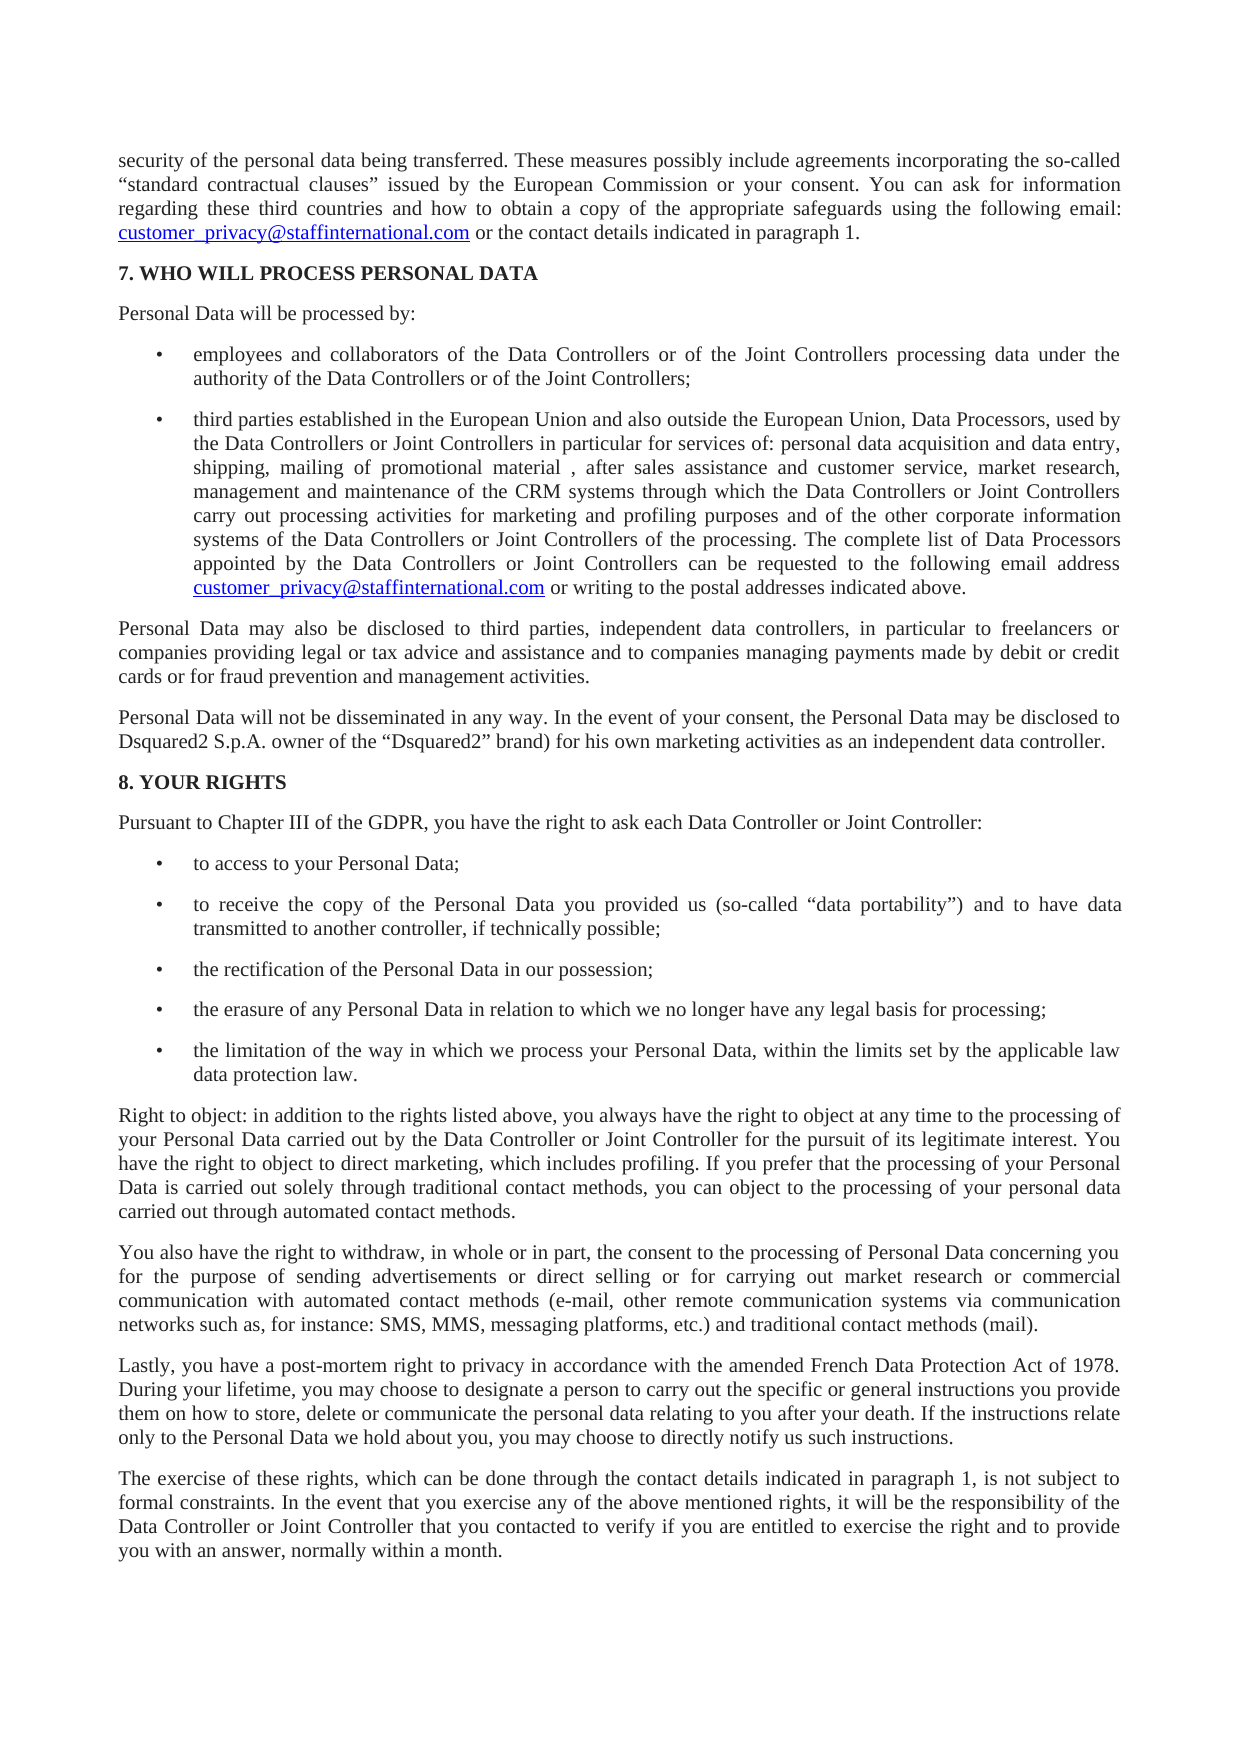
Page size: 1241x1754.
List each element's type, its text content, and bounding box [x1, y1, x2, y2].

list the erasure of any Personal Data in relation to which we no longer have any legal basis for processing; [156, 997, 1122, 1021]
text Personal Data will be processed by: [118, 301, 1122, 325]
text Right to object: in addition to the rights listed above, you always have the right to object at any time to the processing of your Personal Data carried out by the Data Controller or Joint Controller for the pursuit of its legitimate interest. You have the right to object to direct marketing, which includes profiling. If you prefer that the processing of your Personal Data is carried out solely through traditional contact methods, you can object to the processing of your personal data carried out through automated contact methods. [118, 1103, 1122, 1223]
list to access to your Personal Data; [156, 851, 1122, 875]
list to receive the copy of the Personal Data you provided us (so-called “data portability”) and to have data transmitted to another controller, if technically possible; [156, 892, 1122, 940]
list third parties established in the European Union and also outside the European Union, Data Processors, used by the Data Controllers or Joint Controllers in particular for services of: personal data acquisition and data entry, shipping, mailing of promotional material , after sales assistance and customer service, market research, management and maintenance of the CRM systems through which the Data Controllers or Joint Controllers carry out processing activities for marketing and profiling purposes and of the other corporate information systems of the Data Controllers or Joint Controllers of the processing. The complete list of Data Processors appointed by the Data Controllers or Joint Controllers can be requested to the following email address customer_privacy@staffinternational.com or writing to the postal addresses indicated above. [156, 407, 1122, 599]
text The exercise of these rights, which can be done through the contact details indicated in paragraph 1, is not subject to formal constraints. In the event that you exercise any of the above mentioned rights, it will be the responsibility of the Data Controller or Joint Controller that you contacted to verify if you are entitled to exercise the right and to provide you with an answer, normally within a month. [118, 1466, 1122, 1562]
text Pursuant to Chapter III of the GDPR, you have the right to ask each Data Controller or Joint Controller: [118, 810, 1122, 834]
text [118, 148, 1122, 244]
text 7. WHO WILL PROCESS PERSONAL DATA [118, 261, 1122, 284]
text Lastly, you have a post-mortem right to privacy in accordance with the amended French Data Protection Act of 1978. During your lifetime, you may choose to designate a person to carry out the specific or general instructions you provide them on how to store, delete or communicate the personal data relating to you after your death. If the instructions relate only to the Personal Data we hold about you, you may choose to directly notify us such instructions. [118, 1353, 1122, 1449]
text Personal Data will not be disseminated in any way. In the event of your consent, the Personal Data may be disclosed to Dsquared2 S.p.A. owner of the “Dsquared2” brand) for his own marketing activities as an independent data controller. [118, 705, 1122, 753]
list employees and collaborators of the Data Controllers or of the Joint Controllers processing data under the authority of the Data Controllers or of the Joint Controllers; [156, 342, 1122, 390]
text 8. YOUR RIGHTS [118, 769, 1122, 794]
list the rectification of the Personal Data in our possession; [156, 957, 1122, 981]
list the limitation of the way in which we process your Personal Data, within the limits set by the applicable law data protection law. [156, 1038, 1122, 1086]
text Personal Data may also be disclosed to third parties, independent data controllers, in particular to freelancers or companies providing legal or tax advice and assistance and to companies managing payments made by debit or credit cards or for fraud prevention and management activities. [118, 616, 1122, 688]
text You also have the right to withdraw, in whole or in part, the consent to the processing of Personal Data concerning you for the purpose of sending advertisements or direct selling or for carrying out market research or commercial communication with automated contact methods (e-mail, other remote communication systems via communication networks such as, for instance: SMS, MMS, messaging platforms, etc.) and traditional contact methods (mail). [118, 1240, 1122, 1336]
